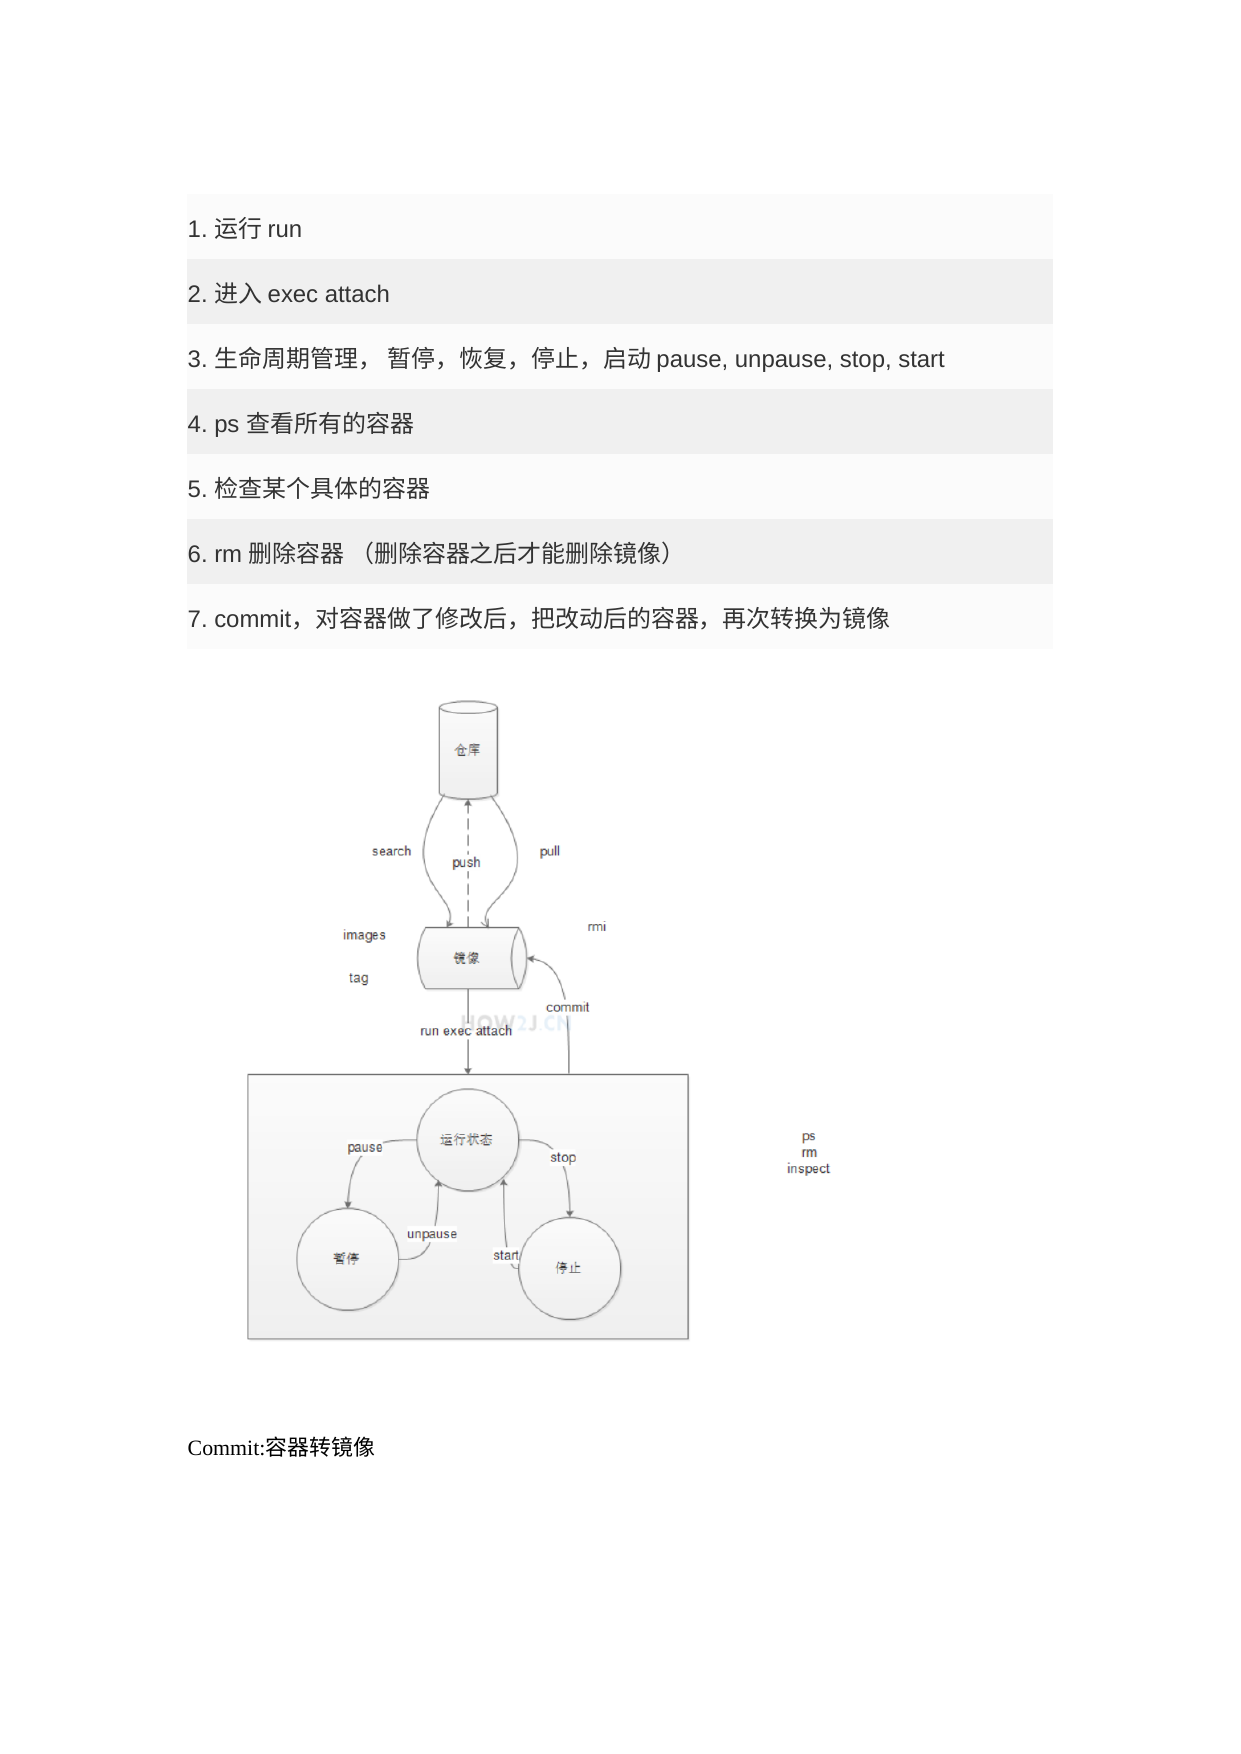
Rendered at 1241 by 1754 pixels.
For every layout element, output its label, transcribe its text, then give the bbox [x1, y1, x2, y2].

text 7. commit，对容器做了修改后，把改动后的容器，再次转换为镜像 [187, 584, 1053, 649]
text 6. rm 删除容器 （删除容器之后才能删除镜像） [187, 519, 1053, 584]
text 3. 生命周期管理， 暂停，恢复，停止，启动 pause, unpause, stop, start [187, 324, 1053, 389]
text 1. 运行 run [187, 194, 1053, 259]
text 2. 进入 exec attach [187, 259, 1053, 324]
picture [187, 682, 884, 1344]
text 4. ps 查看所有的容器 [187, 389, 1053, 454]
text 5. 检查某个具体的容器 [187, 454, 1053, 519]
text Commit:容器转镜像 [187, 1429, 1053, 1462]
